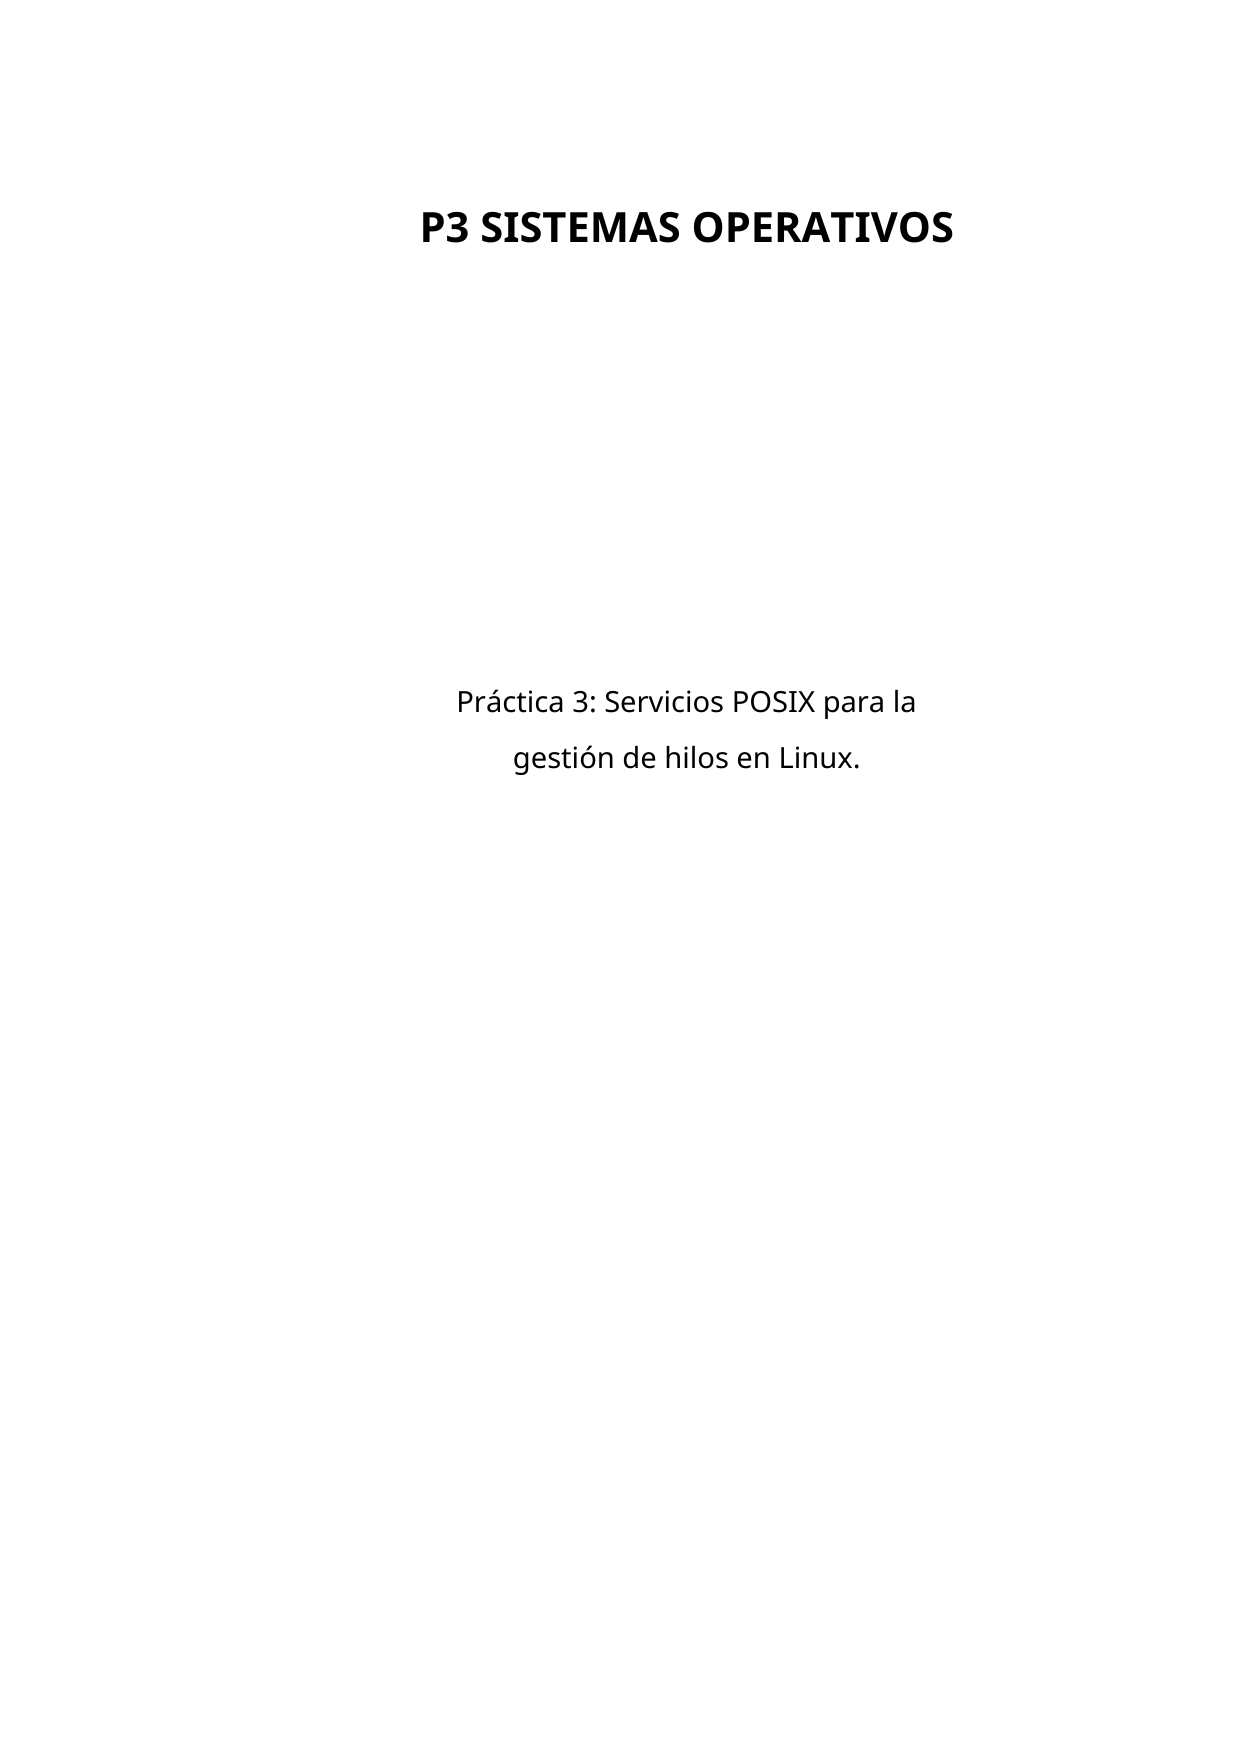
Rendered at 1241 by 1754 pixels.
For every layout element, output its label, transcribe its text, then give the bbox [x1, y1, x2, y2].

text Práctica 3: Servicios POSIX para la gestión de hilos en Linux. [221, 681, 1152, 779]
text P3 SISTEMAS OPERATIVOS [221, 198, 1152, 254]
